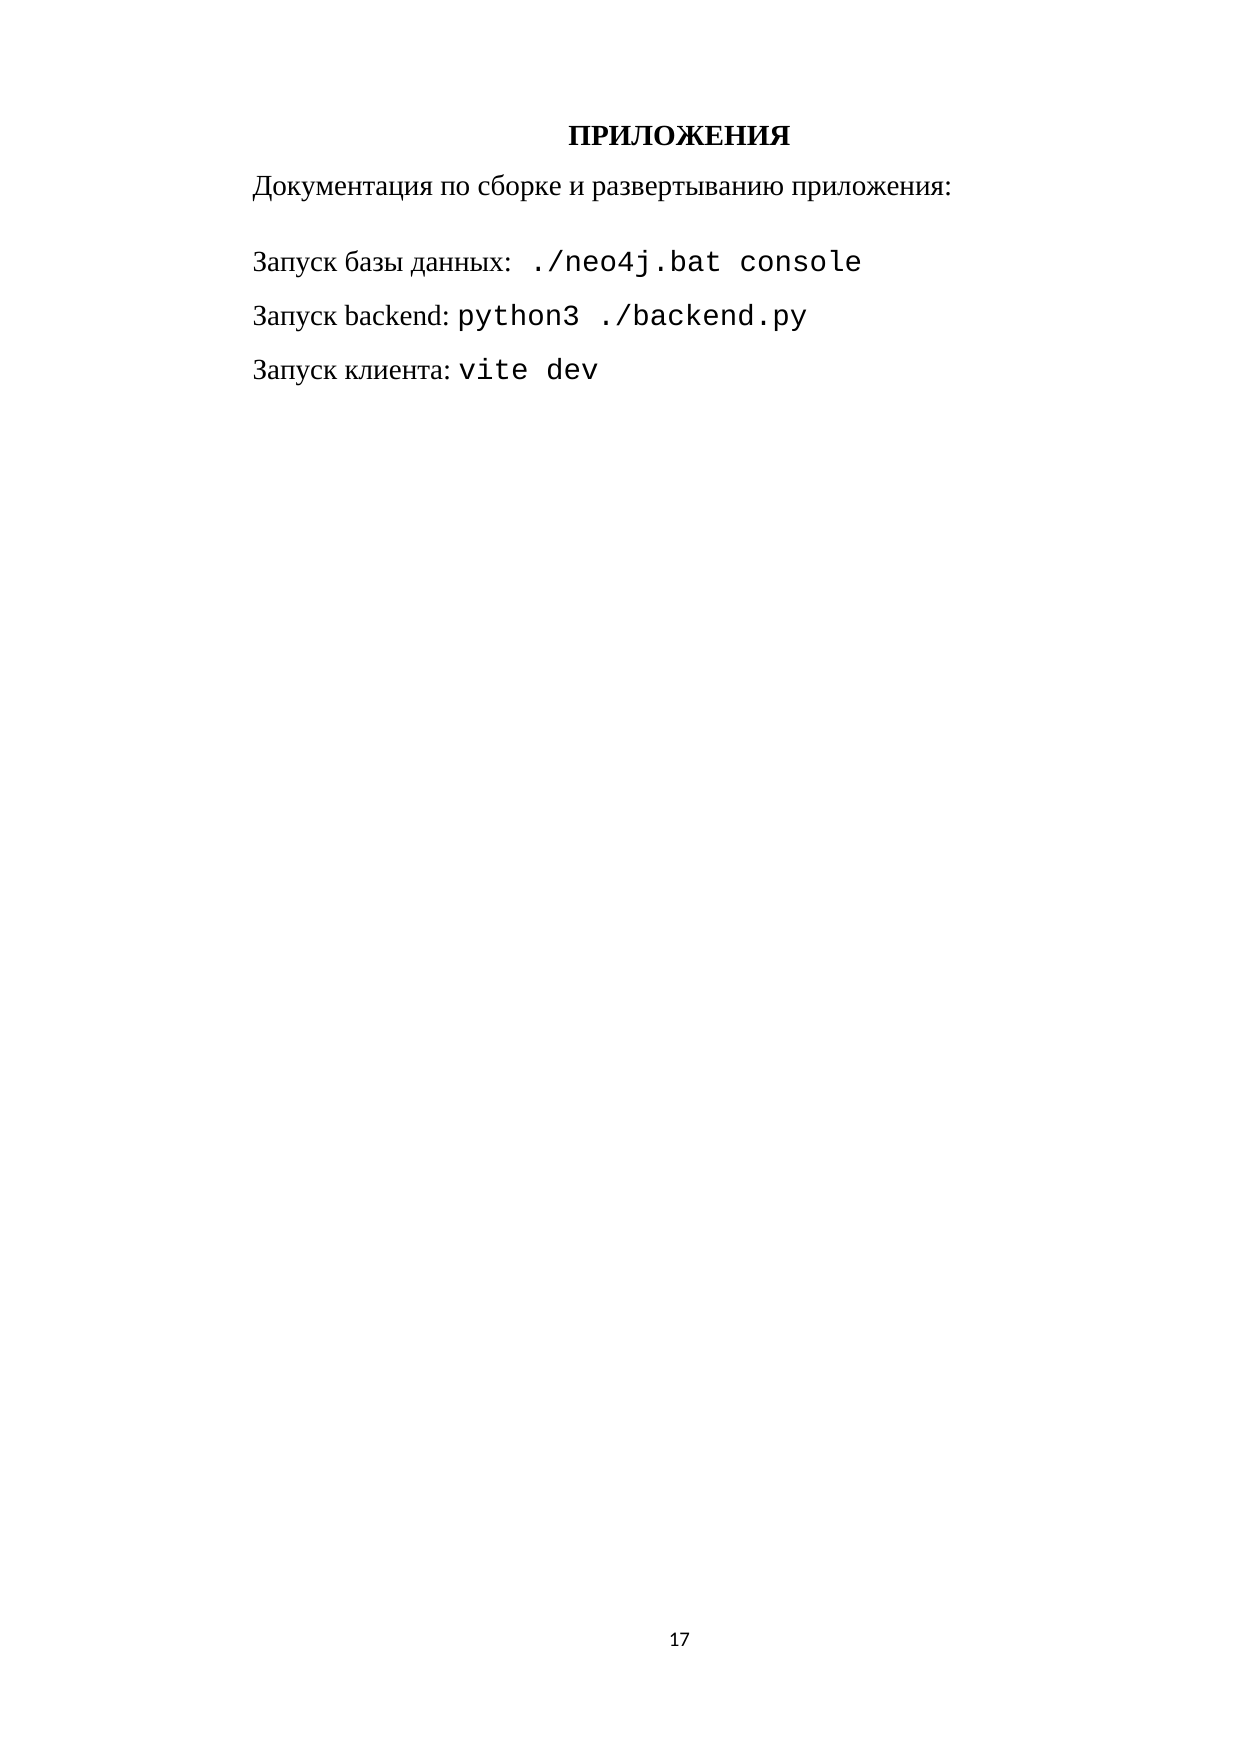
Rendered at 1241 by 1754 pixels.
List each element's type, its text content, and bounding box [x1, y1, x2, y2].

text Запуск базы данных: ./neo4j.bat console [252, 244, 1181, 280]
text Запуск клиента: vite dev [252, 352, 1181, 388]
text Документация по сборке и развертыванию приложения: [177, 168, 1181, 202]
text Запуск backend: python3 ./backend.py [252, 298, 1181, 334]
text ПРИЛОЖЕНИЯ [177, 118, 1181, 152]
